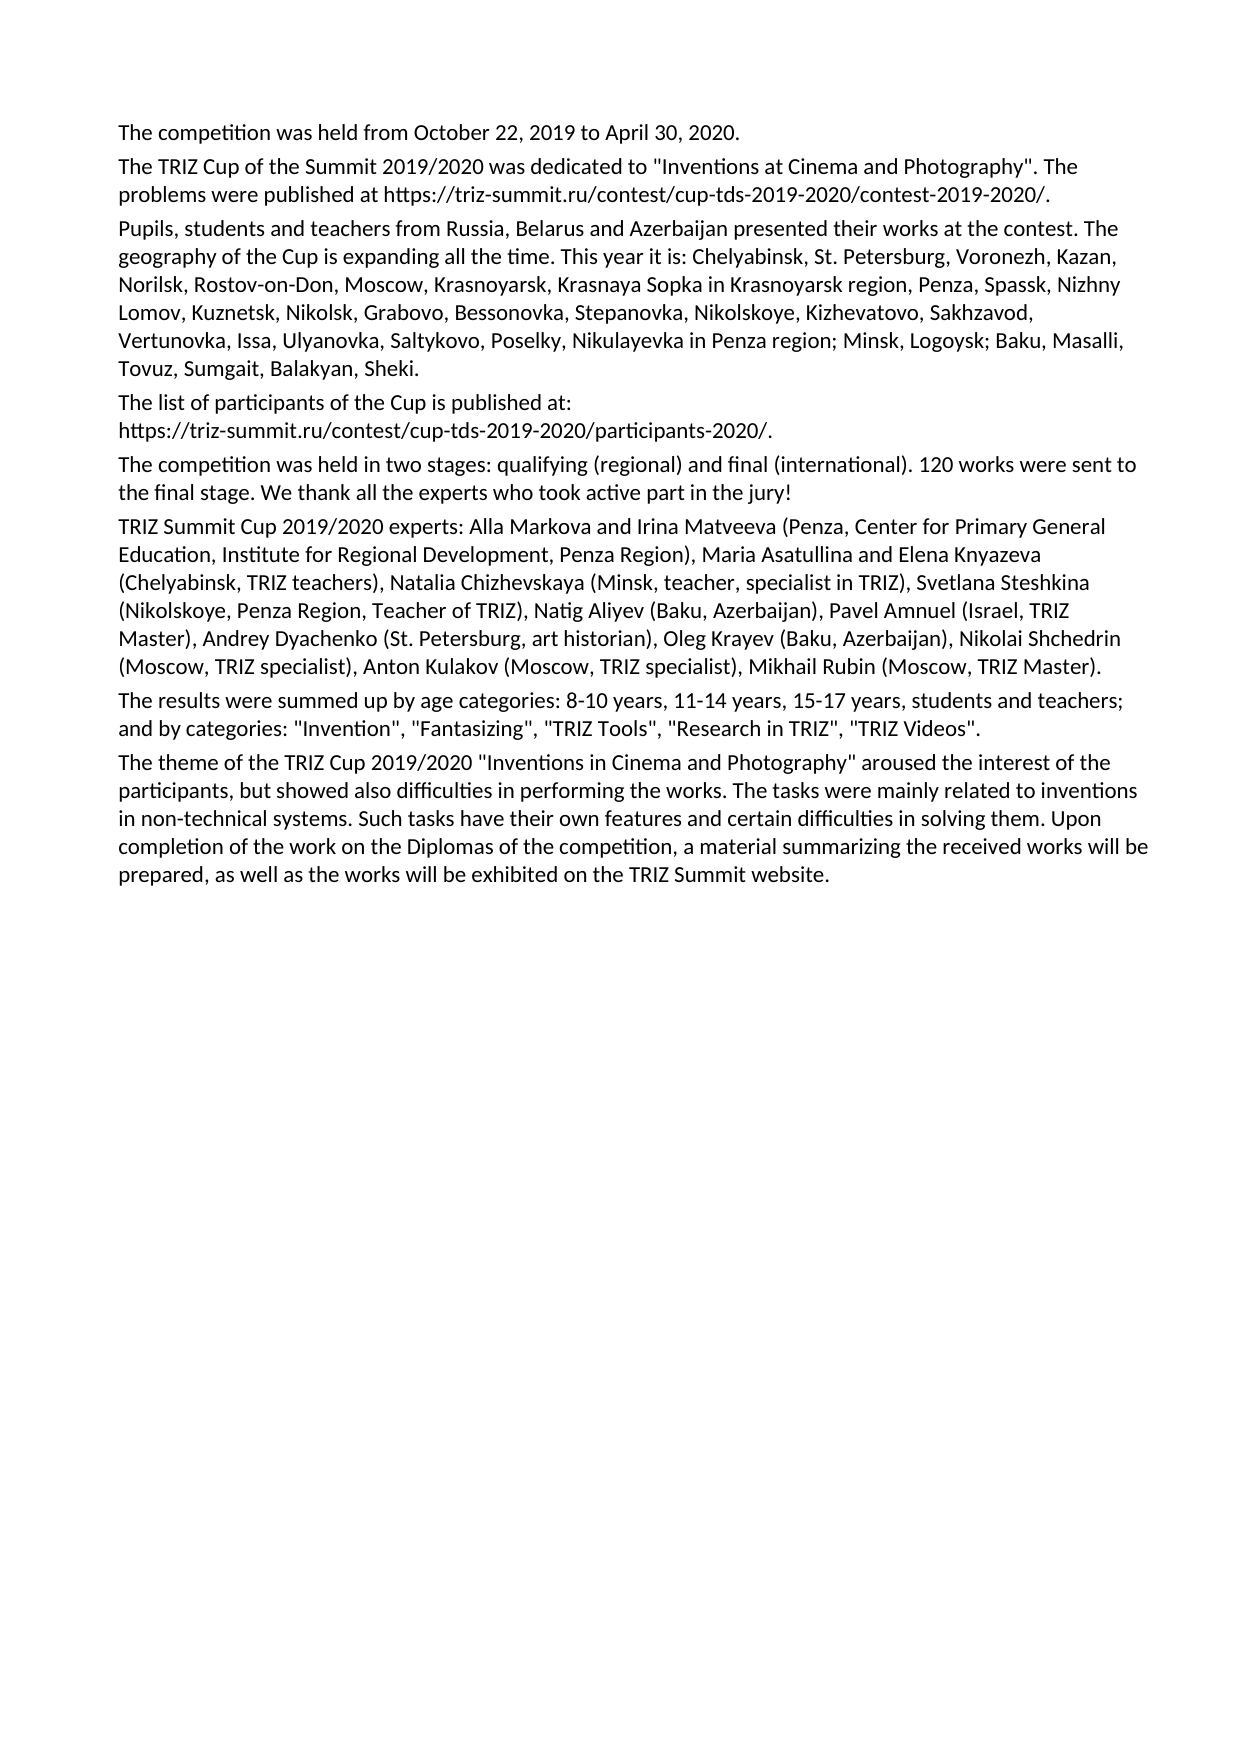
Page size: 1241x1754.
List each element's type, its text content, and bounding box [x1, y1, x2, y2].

text The results were summed up by age categories: 8-10 years, 11-14 years, 15-17 years, students and teachers; and by categories: "Invention", "Fantasizing", "TRIZ Tools", "Research in TRIZ", "TRIZ Videos". [118, 686, 1152, 742]
text The competition was held from October 22, 2019 to April 30, 2020. [118, 118, 1152, 146]
text The theme of the TRIZ Cup 2019/2020 "Inventions in Cinema and Photography" aroused the interest of the participants, but showed also difficulties in performing the works. The tasks were mainly related to inventions in non-technical systems. Such tasks have their own features and certain difficulties in solving them. Upon completion of the work on the Diplomas of the competition, a material summarizing the received works will be prepared, as well as the works will be exhibited on the TRIZ Summit website. [118, 748, 1152, 888]
text TRIZ Summit Cup 2019/2020 experts: Alla Markova and Irina Matveeva (Penza, Center for Primary General Education, Institute for Regional Development, Penza Region), Maria Asatullina and Elena Knyazeva (Chelyabinsk, TRIZ teachers), Natalia Chizhevskaya (Minsk, teacher, specialist in TRIZ), Svetlana Steshkina (Nikolskoye, Penza Region, Teacher of TRIZ), Natig Aliyev (Baku, Azerbaijan), Pavel Amnuel (Israel, TRIZ Master), Andrey Dyachenko (St. Petersburg, art historian), Oleg Krayev (Baku, Azerbaijan), Nikolai Shchedrin (Moscow, TRIZ specialist), Anton Kulakov (Moscow, TRIZ specialist), Mikhail Rubin (Moscow, TRIZ Master). [118, 512, 1152, 680]
text Pupils, students and teachers from Russia, Belarus and Azerbaijan presented their works at the contest. The geography of the Cup is expanding all the time. This year it is: Chelyabinsk, St. Petersburg, Voronezh, Kazan, Norilsk, Rostov-on-Don, Moscow, Krasnoyarsk, Krasnaya Sopka in Krasnoyarsk region, Penza, Spassk, Nizhny Lomov, Kuznetsk, Nikolsk, Grabovo, Bessonovka, Stepanovka, Nikolskoye, Kizhevatovo, Sakhzavod, Vertunovka, Issa, Ulyanovka, Saltykovo, Poselky, Nikulayevka in Penza region; Minsk, Logoysk; Baku, Masalli, Tovuz, Sumgait, Balakyan, Sheki. [118, 214, 1152, 382]
text The competition was held in two stages: qualifying (regional) and final (international). 120 works were sent to the final stage. We thank all the experts who took active part in the jury! [118, 450, 1152, 506]
text The TRIZ Cup of the Summit 2019/2020 was dedicated to "Inventions at Cinema and Photography". The problems were published at https://triz-summit.ru/contest/cup-tds-2019-2020/contest-2019-2020/. [118, 152, 1152, 208]
text The list of participants of the Cup is published at: https://triz-summit.ru/contest/cup-tds-2019-2020/participants-2020/. [118, 388, 1152, 444]
